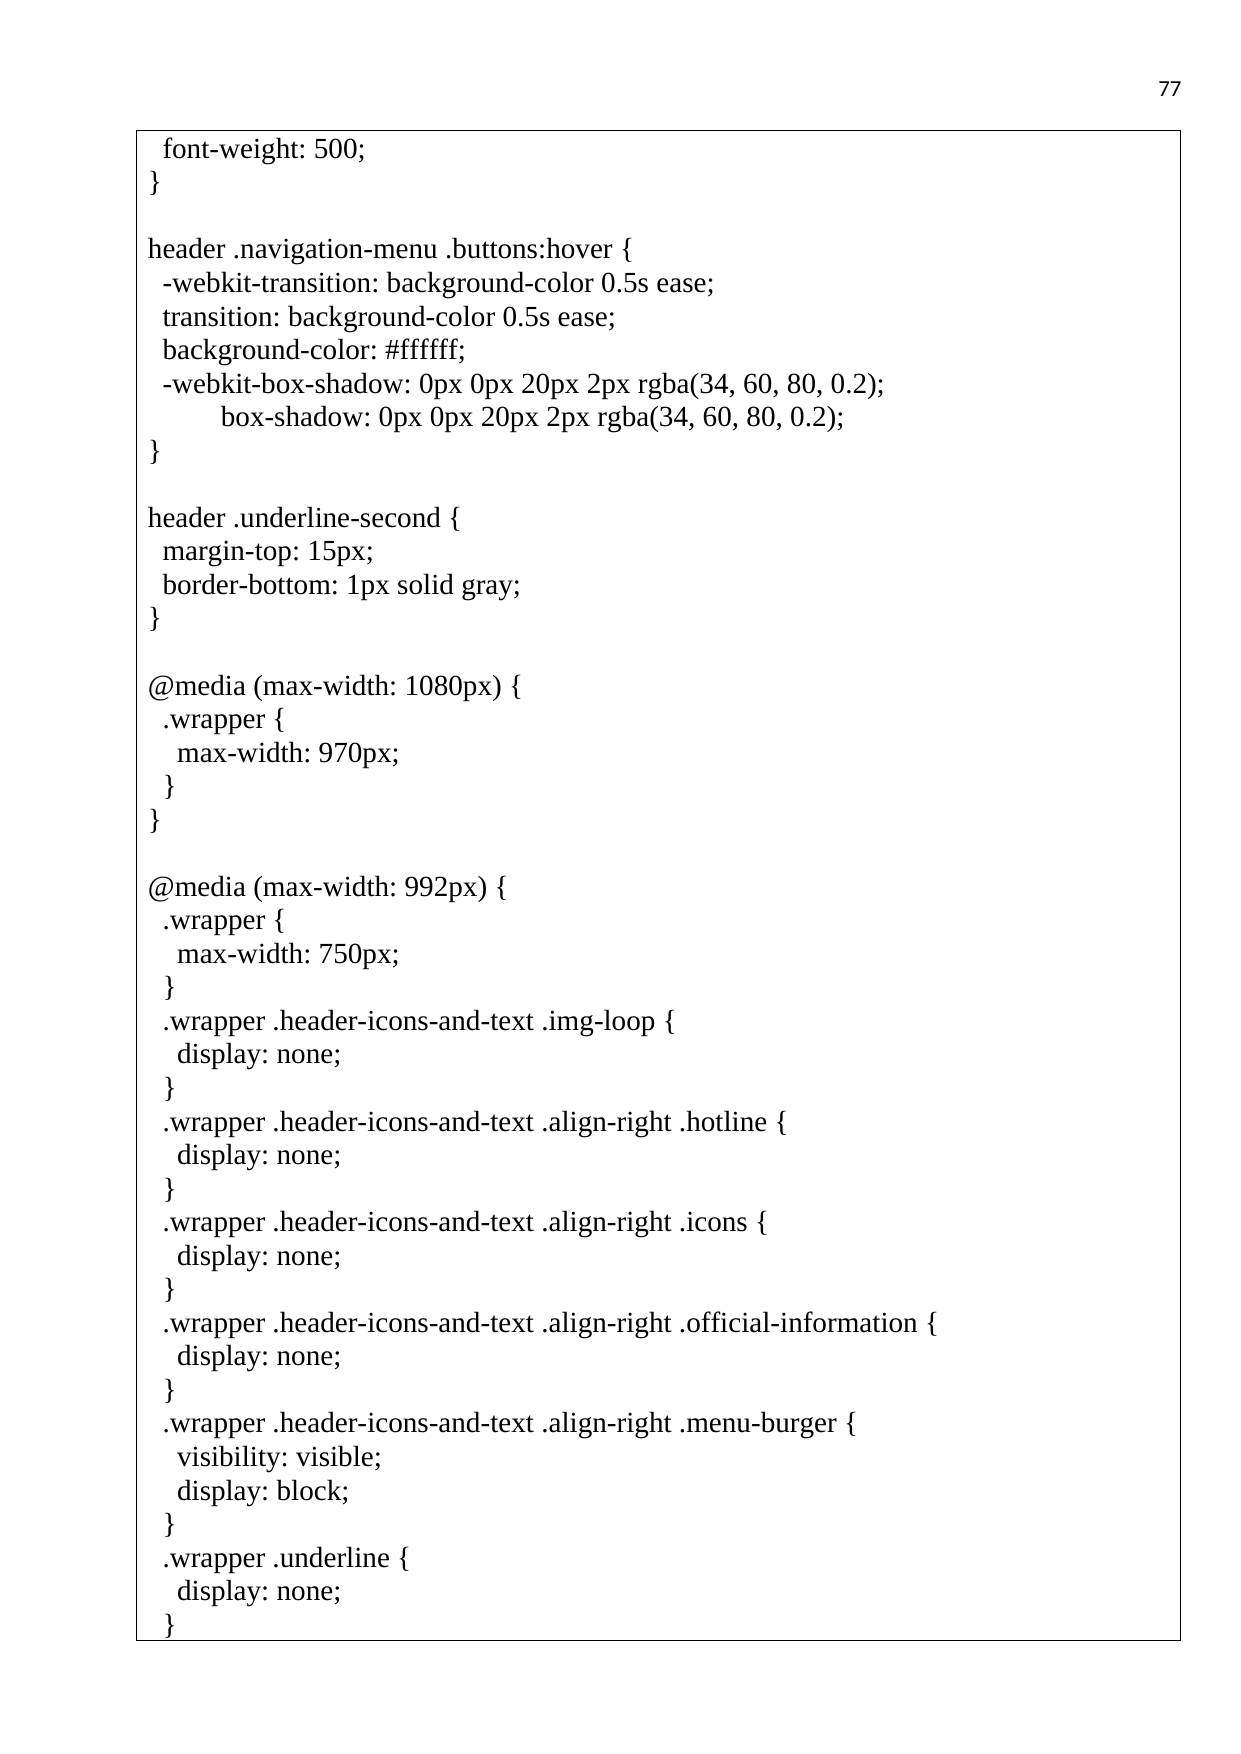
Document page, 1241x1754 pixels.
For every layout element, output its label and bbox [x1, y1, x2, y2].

table_header [137, 131, 1180, 1640]
